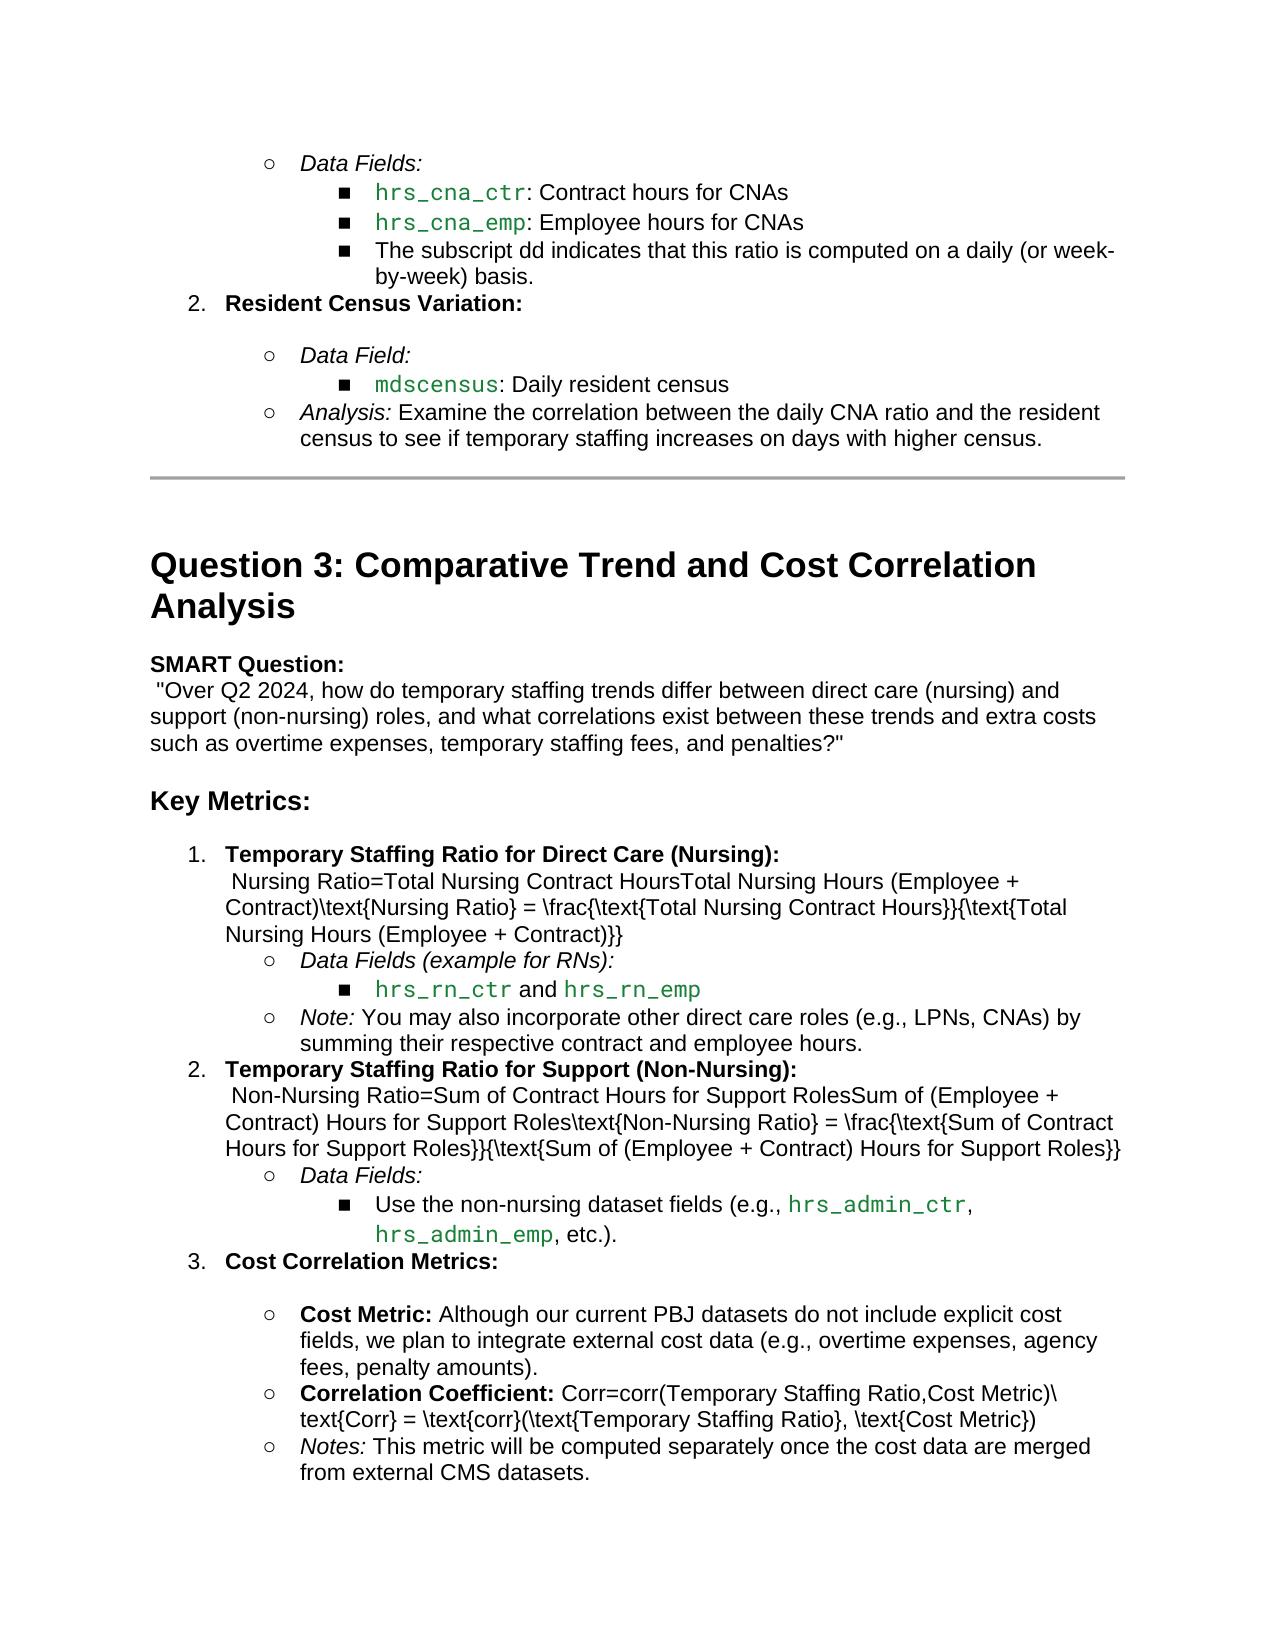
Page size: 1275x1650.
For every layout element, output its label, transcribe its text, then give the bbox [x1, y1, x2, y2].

list Temporary Staffing Ratio for Support (Non-Nursing): Non-Nursing Ratio=Sum of Contract Hours for Support RolesSum of (Employee + Contract) Hours for Support Roles\text{Non-Nursing Ratio} = \frac{\text{Sum of Contract Hours for Support Roles}}{\text{Sum of (Employee + Contract) Hours for Support Roles}} [187, 1056, 1125, 1162]
list Data Fields: [262, 1162, 1125, 1188]
list Use the non-nursing dataset fields (e.g., hrs_admin_ctr, hrs_admin_emp, etc.). [337, 1188, 1125, 1248]
list Data Fields: [262, 150, 1125, 176]
text SMART Question: "Over Q2 2024, how do temporary staffing trends differ between direct care (nursing) and support (non-nursing) roles, and what correlations exist between these trends and extra costs such as overtime expenses, temporary staffing fees, and penalties?" [150, 651, 1125, 756]
list Notes: This metric will be computed separately once the cost data are merged from external CMS datasets. [262, 1433, 1125, 1486]
list Analysis: Examine the correlation between the daily CNA ratio and the resident census to see if temporary staffing increases on days with higher census. [262, 399, 1125, 451]
list Correlation Coefficient: Corr=corr(Temporary Staffing Ratio,Cost Metric)\text{Corr} = \text{corr}(\text{Temporary Staffing Ratio}, \text{Cost Metric}) [262, 1380, 1125, 1433]
subtitle Key Metrics: [150, 785, 1125, 816]
list The subscript dd indicates that this ratio is computed on a daily (or week-by-week) basis. [337, 237, 1125, 289]
list hrs_cna_emp: Employee hours for CNAs [337, 207, 1125, 237]
list mdscensus: Daily resident census [337, 368, 1125, 399]
list Data Field: [262, 342, 1125, 368]
list Cost Metric: Although our current PBJ datasets do not include explicit cost fields, we plan to integrate external cost data (e.g., overtime expenses, agency fees, penalty amounts). [262, 1301, 1125, 1380]
list Data Fields (example for RNs): [262, 947, 1125, 973]
list hrs_rn_ctr and hrs_rn_emp [337, 973, 1125, 1003]
list Cost Correlation Metrics: [187, 1248, 1125, 1301]
list hrs_cna_ctr: Contract hours for CNAs [337, 176, 1125, 207]
list Temporary Staffing Ratio for Direct Care (Nursing): Nursing Ratio=Total Nursing Contract HoursTotal Nursing Hours (Employee + Contract)\text{Nursing Ratio} = \frac{\text{Total Nursing Contract Hours}}{\text{Total Nursing Hours (Employee + Contract)}} [187, 841, 1125, 947]
list Resident Census Variation: [187, 289, 1125, 342]
list Note: You may also incorporate other direct care roles (e.g., LPNs, CNAs) by summing their respective contract and employee hours. [262, 1003, 1125, 1056]
subtitle Question 3: Comparative Trend and Cost Correlation Analysis [150, 544, 1125, 626]
